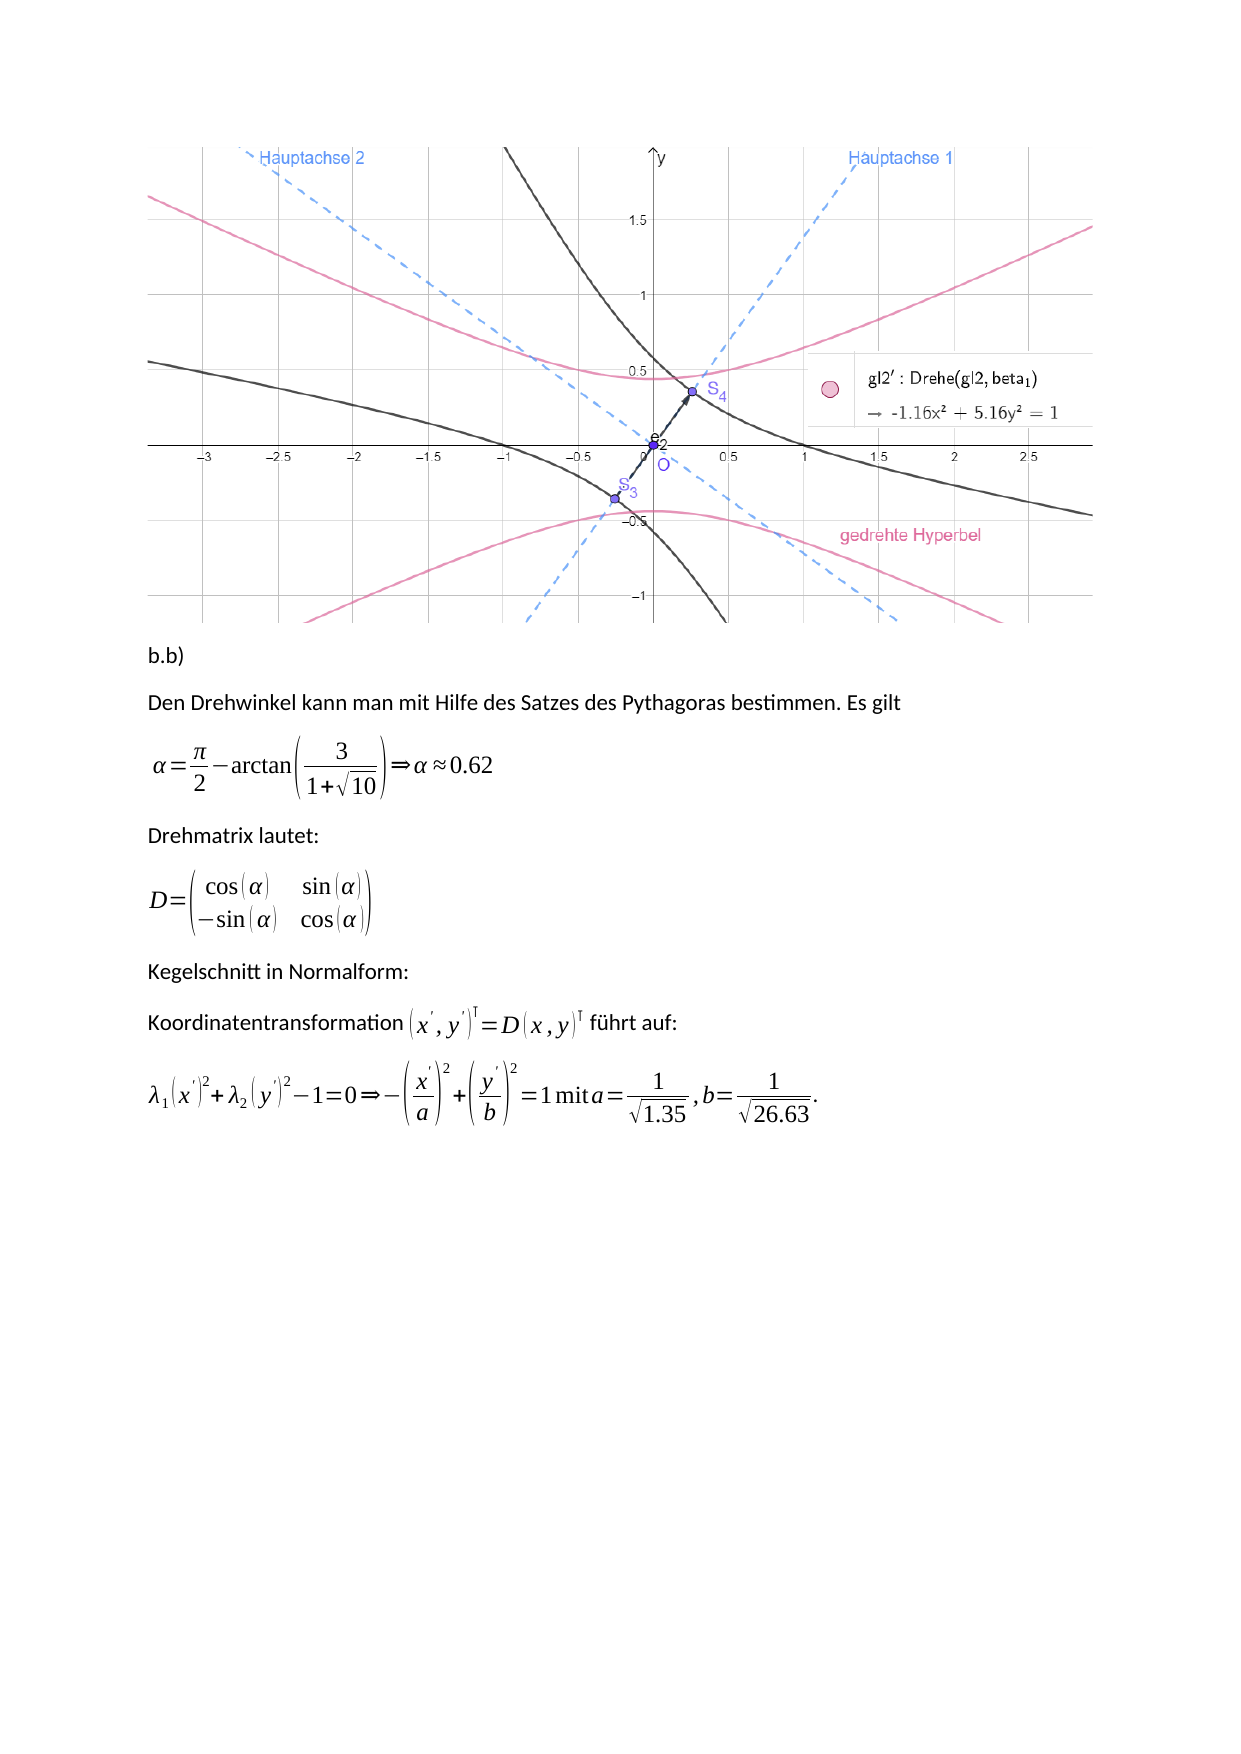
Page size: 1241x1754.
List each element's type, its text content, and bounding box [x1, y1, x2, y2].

text Den Drehwinkel kann man mit Hilfe des Satzes des Pythagoras bestimmen. Es gilt [148, 688, 1093, 716]
text Kegelschnitt in Normalform: [148, 957, 1093, 985]
picture [147, 147, 1093, 623]
text Koordinatentransformation führt auf: [148, 1004, 1093, 1041]
text Drehmatrix lautet: [148, 821, 1093, 849]
text . [148, 1060, 1093, 1128]
text b.b) [148, 641, 1093, 669]
